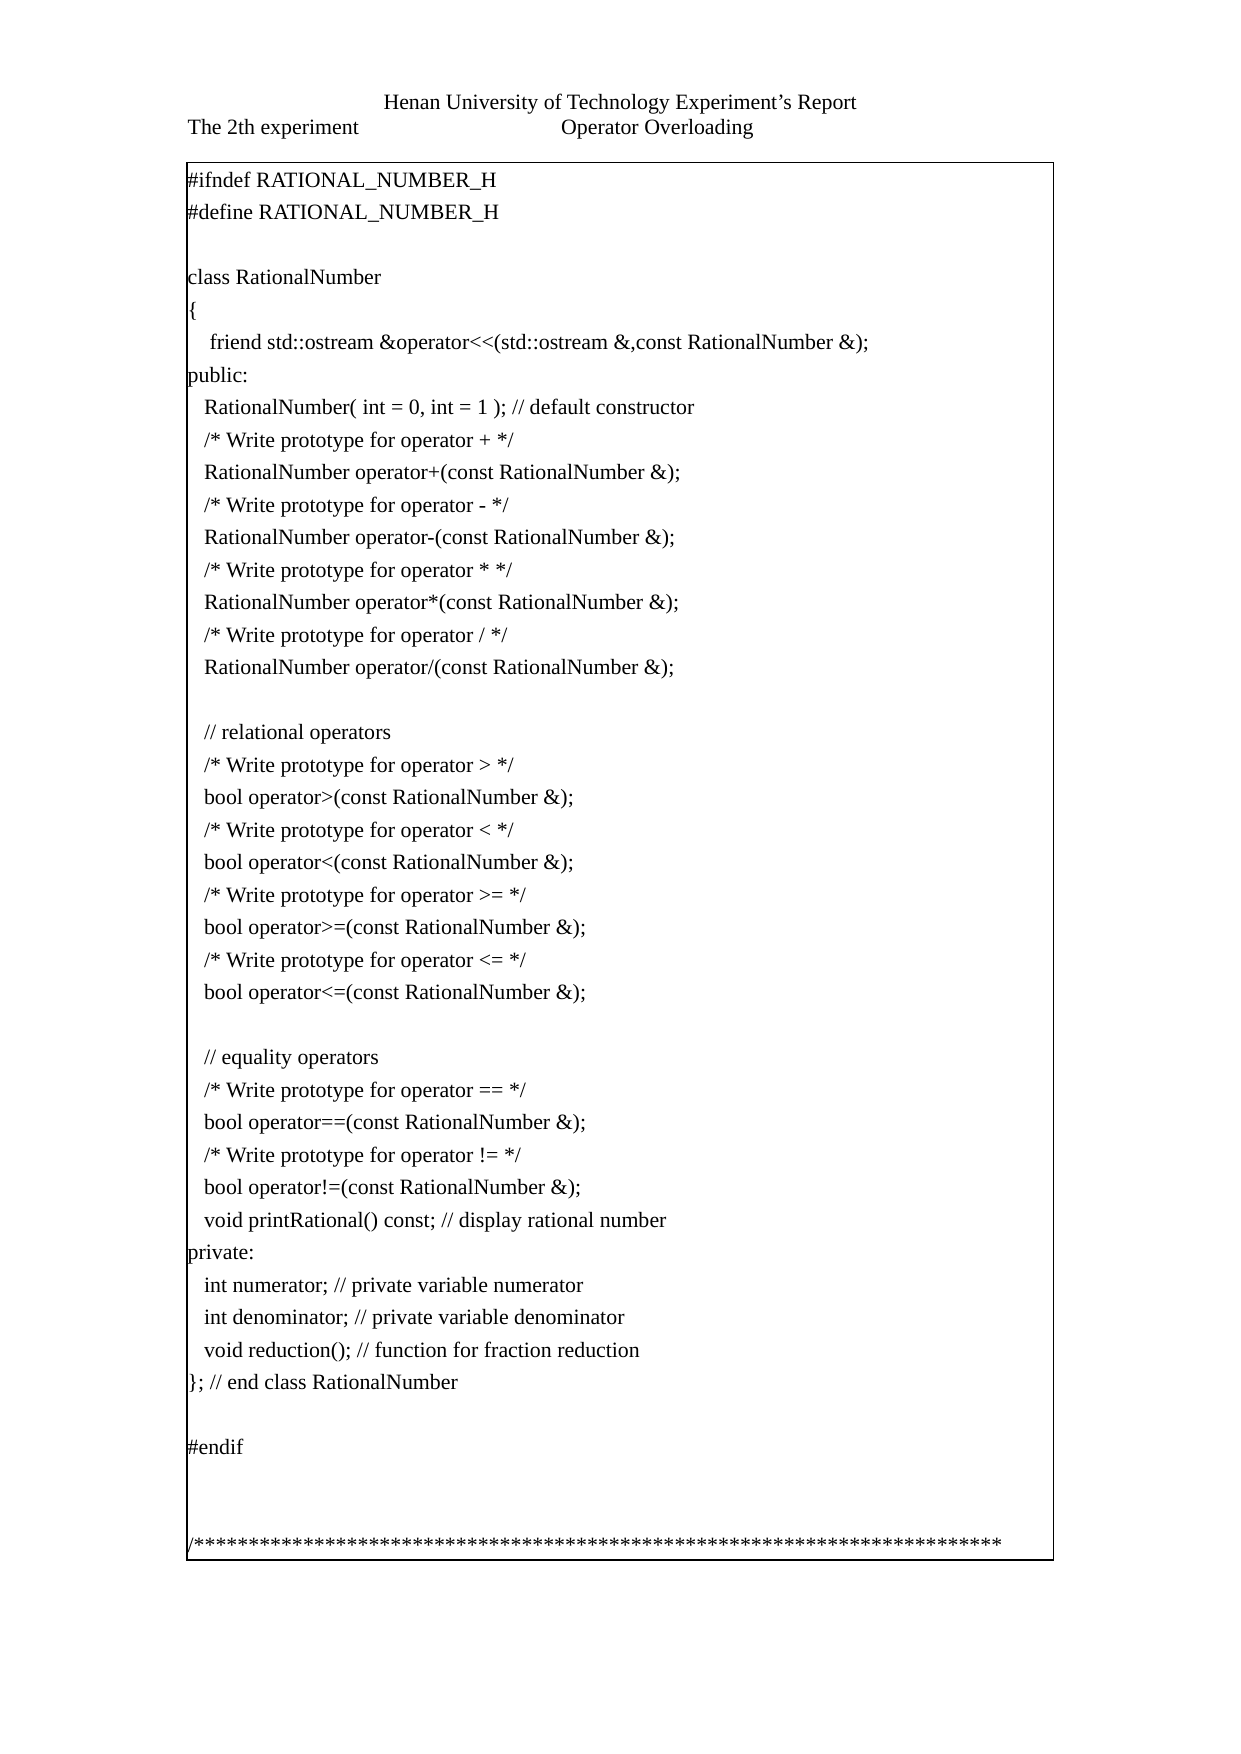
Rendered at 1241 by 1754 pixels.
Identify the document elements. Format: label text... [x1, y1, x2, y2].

text bool operator<(const RationalNumber &); [188, 846, 1053, 878]
text }; // end class RationalNumber [188, 1366, 1053, 1398]
text /* Write prototype for operator * */ [188, 553, 1053, 586]
text /************************************************************************** [188, 1528, 1053, 1559]
text /* Write prototype for operator <= */ [188, 943, 1053, 976]
text class RationalNumber [188, 261, 1053, 293]
text /* Write prototype for operator < */ [188, 813, 1053, 846]
text void reduction(); // function for fraction reduction [188, 1333, 1053, 1366]
text RationalNumber operator+(const RationalNumber &); [188, 456, 1053, 488]
text { [188, 293, 1053, 326]
text private: [188, 1236, 1053, 1268]
text /* Write prototype for operator != */ [188, 1138, 1053, 1171]
text bool operator<=(const RationalNumber &); [188, 976, 1053, 1008]
text /* Write prototype for operator + */ [188, 423, 1053, 456]
text #ifndef RATIONAL_NUMBER_H [188, 163, 1053, 196]
text #define RATIONAL_NUMBER_H [188, 196, 1053, 228]
text void printRational() const; // display rational number [188, 1203, 1053, 1236]
text int denominator; // private variable denominator [188, 1301, 1053, 1333]
text RationalNumber( int = 0, int = 1 ); // default constructor [188, 391, 1053, 423]
text bool operator>=(const RationalNumber &); [188, 911, 1053, 943]
text // relational operators [188, 716, 1053, 748]
text bool operator>(const RationalNumber &); [188, 781, 1053, 813]
text public: [188, 358, 1053, 391]
text RationalNumber operator/(const RationalNumber &); [188, 651, 1053, 683]
text friend std::ostream &operator<<(std::ostream &,const RationalNumber &); [188, 326, 1053, 358]
text /* Write prototype for operator / */ [188, 618, 1053, 651]
text /* Write prototype for operator > */ [188, 748, 1053, 781]
text RationalNumber operator-(const RationalNumber &); [188, 521, 1053, 553]
text /* Write prototype for operator >= */ [188, 878, 1053, 911]
text /* Write prototype for operator == */ [188, 1073, 1053, 1106]
text #endif [188, 1431, 1053, 1463]
text int numerator; // private variable numerator [188, 1268, 1053, 1301]
text bool operator!=(const RationalNumber &); [188, 1171, 1053, 1203]
text RationalNumber operator*(const RationalNumber &); [188, 586, 1053, 618]
text // equality operators [188, 1041, 1053, 1073]
text /* Write prototype for operator - */ [188, 488, 1053, 521]
text bool operator==(const RationalNumber &); [188, 1106, 1053, 1138]
